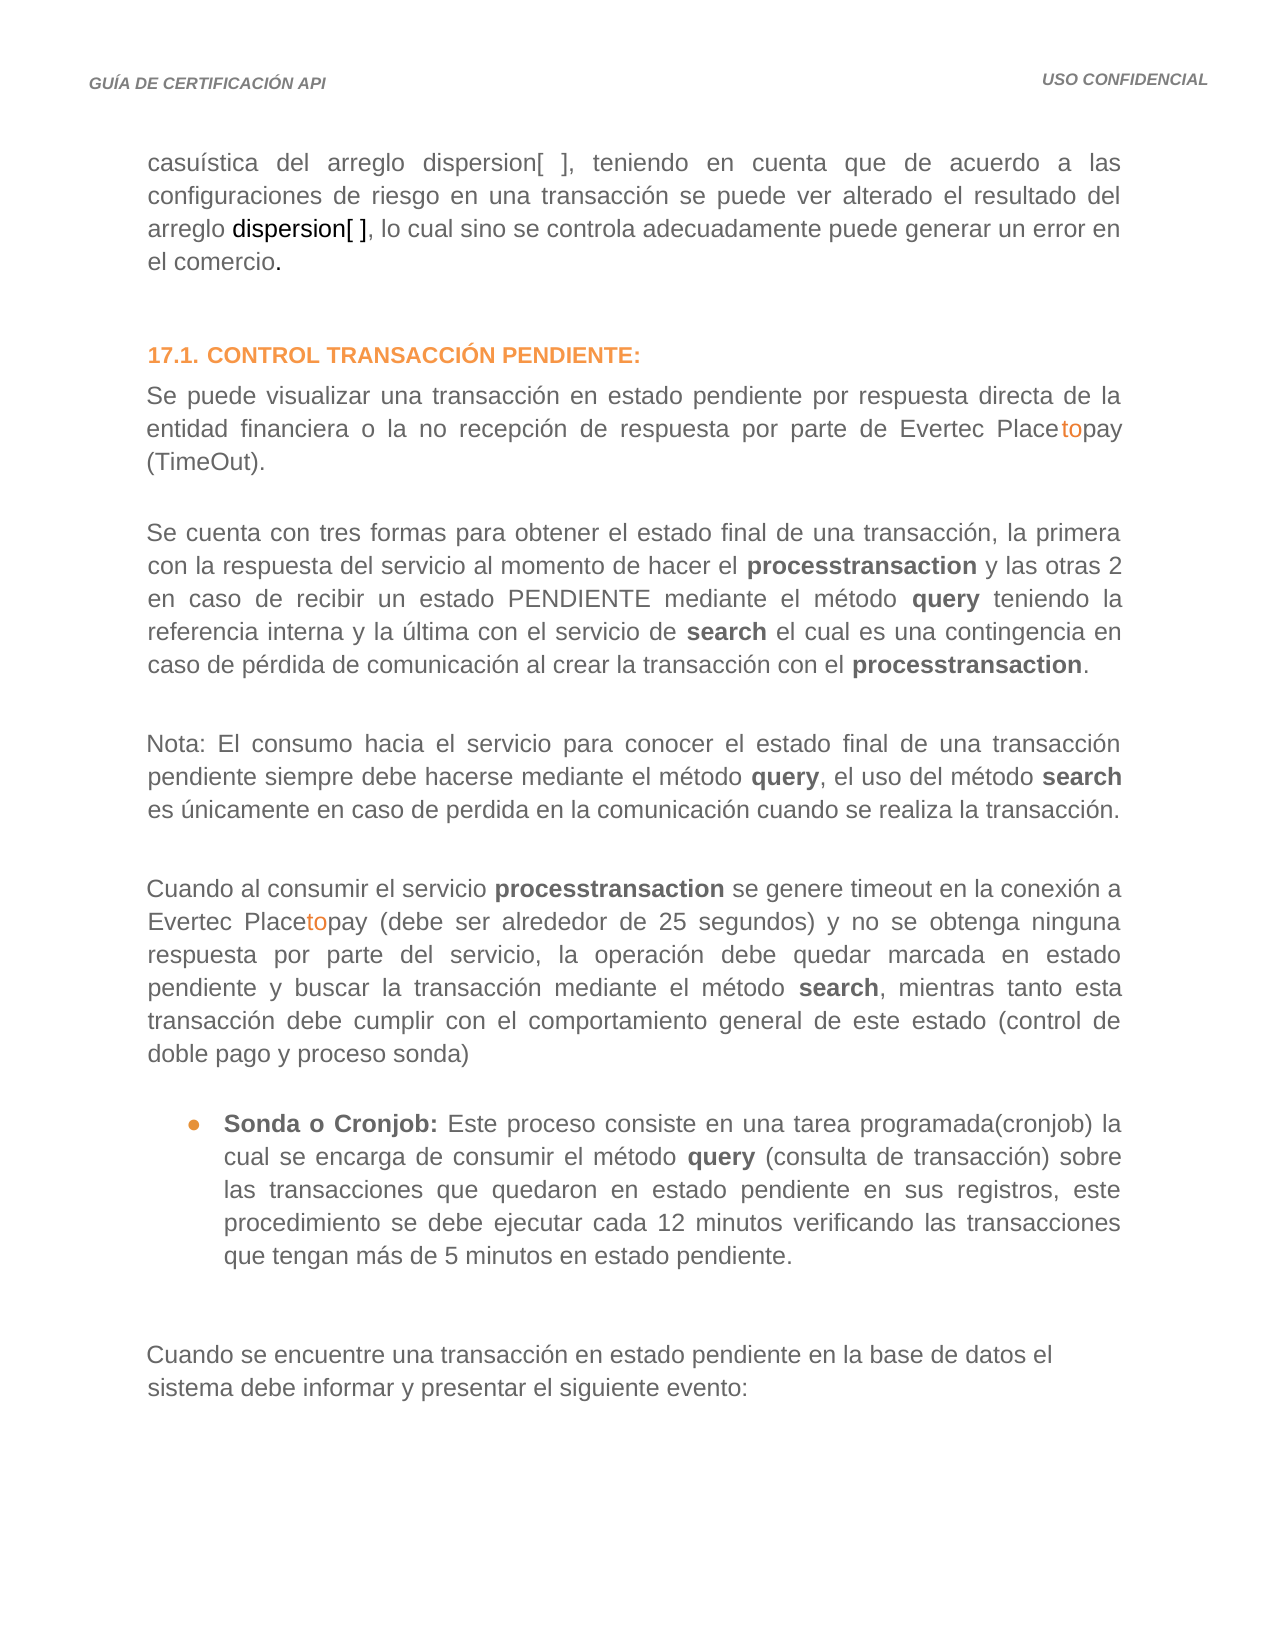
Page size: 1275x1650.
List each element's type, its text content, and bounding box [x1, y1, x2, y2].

subtitle Control transacción pendiente: [148, 342, 1127, 369]
text Nota: El consumo hacia el servicio para conocer el estado final de una transacción pendiente siempre debe hacerse mediante el método query, el uso del método search es únicamente en caso de perdida en la comunicación cuando se realiza la transacción. [146, 729, 1122, 823]
text Se puede visualizar una transacción en estado pendiente por respuesta directa de la entidad financiera o la no recepción de respuesta por parte de Evertec Placetopay (TimeOut). [146, 381, 1122, 476]
text Cuando se encuentre una transacción en estado pendiente en la base de datos el sistema debe informar y presentar el siguiente evento: [146, 1340, 1123, 1402]
text Cuando al consumir el servicio processtransaction se genere timeout en la conexión a Evertec Placetopay (debe ser alrededor de 25 segundos) y no se obtenga ninguna respuesta por parte del servicio, la operación debe quedar marcada en estado pendiente y buscar la transacción mediante el método search, mientras tanto esta transacción debe cumplir con el comportamiento general de este estado (control de doble pago y proceso sonda) [146, 874, 1122, 1068]
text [146, 148, 1122, 276]
text Se cuenta con tres formas para obtener el estado final de una transacción, la primera con la respuesta del servicio al momento de hacer el processtransaction y las otras 2 en caso de recibir un estado PENDIENTE mediante el método query teniendo la referencia interna y la última con el servicio de search el cual es una contingencia en caso de pérdida de comunicación al crear la transacción con el processtransaction. [146, 518, 1122, 678]
list Sonda o Cronjob: Este proceso consiste en una tarea programada(cronjob) la cual se encarga de consumir el método query (consulta de transacción) sobre las transacciones que quedaron en estado pendiente en sus registros, este procedimiento se debe ejecutar cada 12 minutos verificando las transacciones que tengan más de 5 minutos en estado pendiente. [186, 1108, 1123, 1269]
